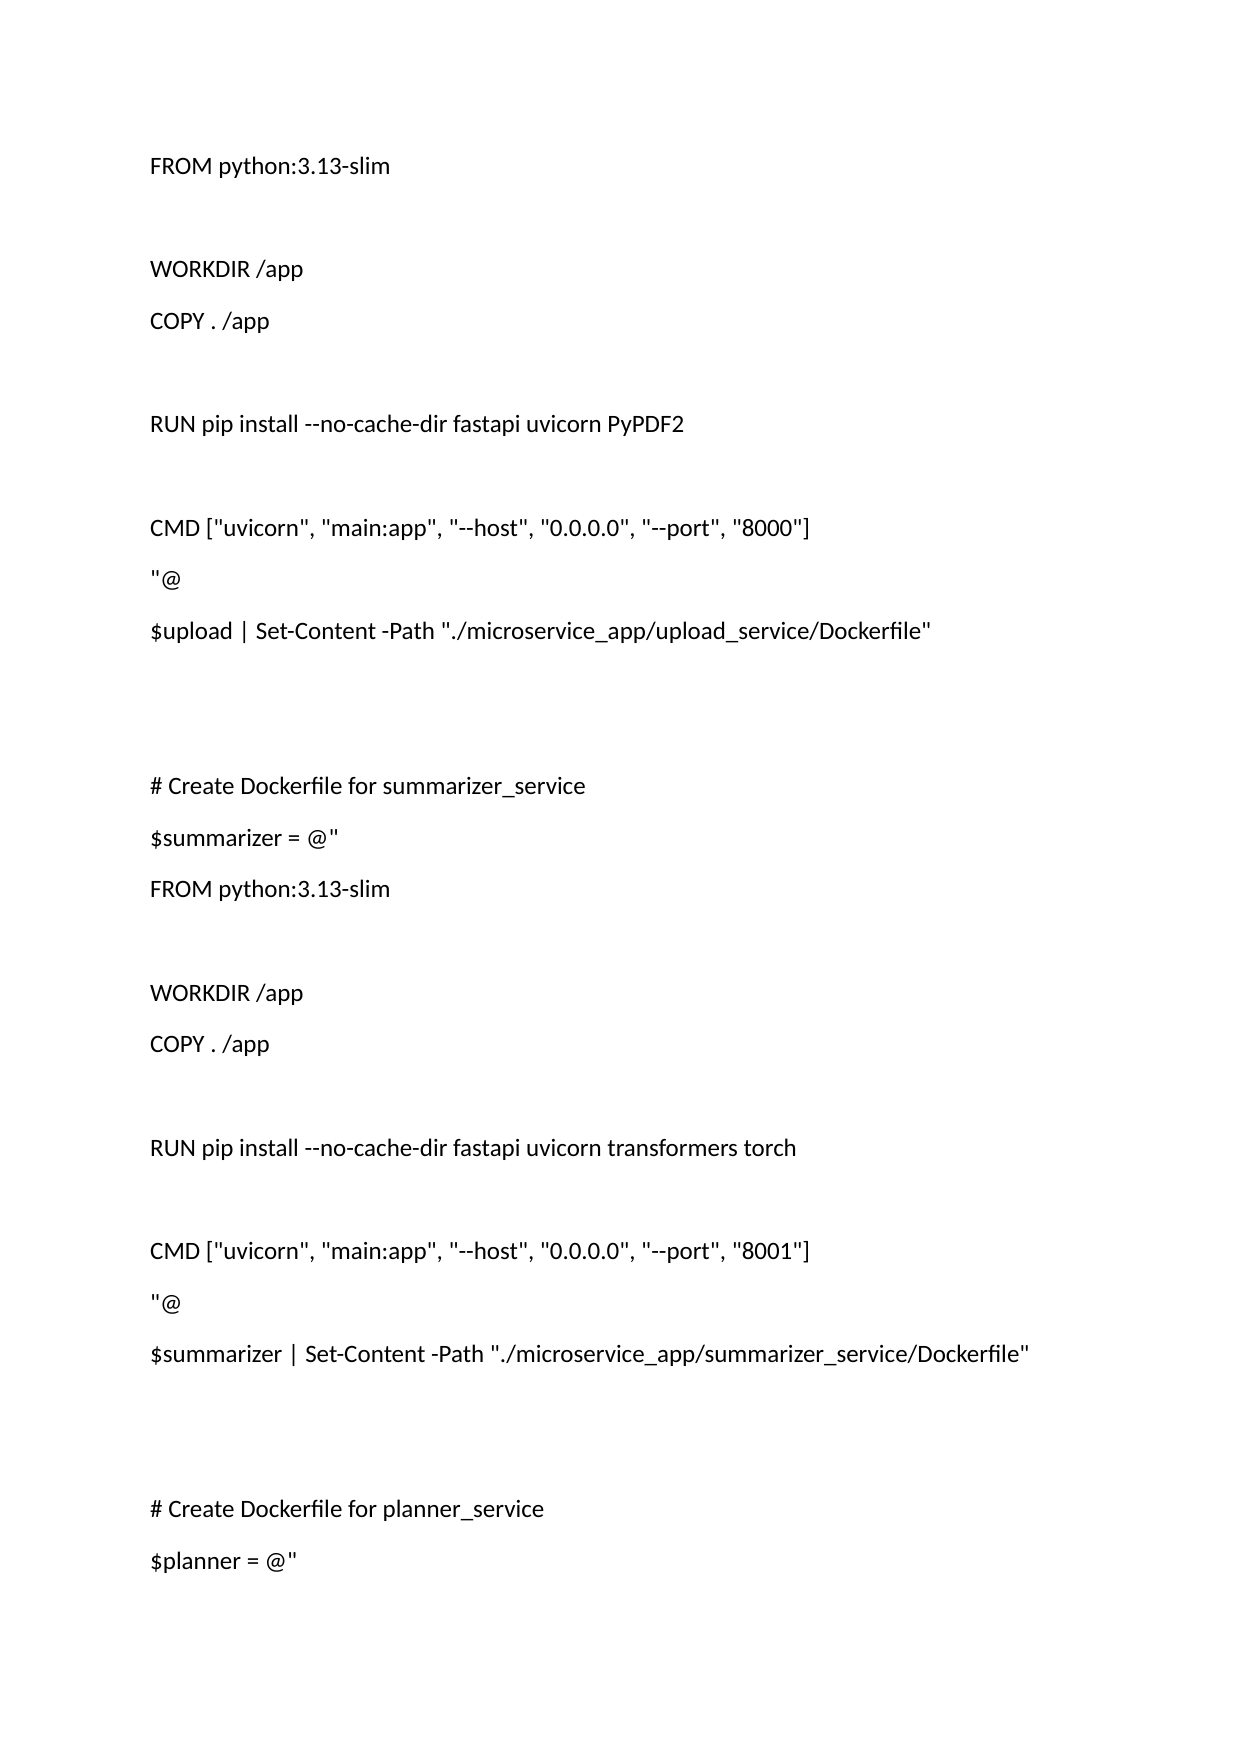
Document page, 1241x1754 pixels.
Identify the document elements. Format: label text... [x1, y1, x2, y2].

text "@ [150, 563, 1090, 594]
text RUN pip install --no-cache-dir fastapi uvicorn PyPDF2 [150, 408, 1090, 439]
text WORKDIR /app [150, 977, 1090, 1007]
text CMD ["uvicorn", "main:app", "--host", "0.0.0.0", "--port", "8001"] [150, 1235, 1090, 1266]
text RUN pip install --no-cache-dir fastapi uvicorn transformers torch [150, 1132, 1090, 1162]
text "@ [150, 1287, 1090, 1317]
text $planner = @" [150, 1545, 1090, 1576]
text $summarizer | Set-Content -Path "./microservice_app/summarizer_service/Dockerfile" [150, 1338, 1090, 1369]
text COPY . /app [150, 1028, 1090, 1059]
text # Create Dockerfile for summarizer_service [150, 770, 1090, 801]
text $upload | Set-Content -Path "./microservice_app/upload_service/Dockerfile" [150, 615, 1090, 646]
text FROM python:3.13-slim [150, 873, 1090, 904]
text CMD ["uvicorn", "main:app", "--host", "0.0.0.0", "--port", "8000"] [150, 512, 1090, 542]
text $summarizer = @" [150, 822, 1090, 852]
text FROM python:3.13-slim [150, 150, 1090, 181]
text WORKDIR /app [150, 253, 1090, 284]
text COPY . /app [150, 305, 1090, 336]
text # Create Dockerfile for planner_service [150, 1493, 1090, 1524]
